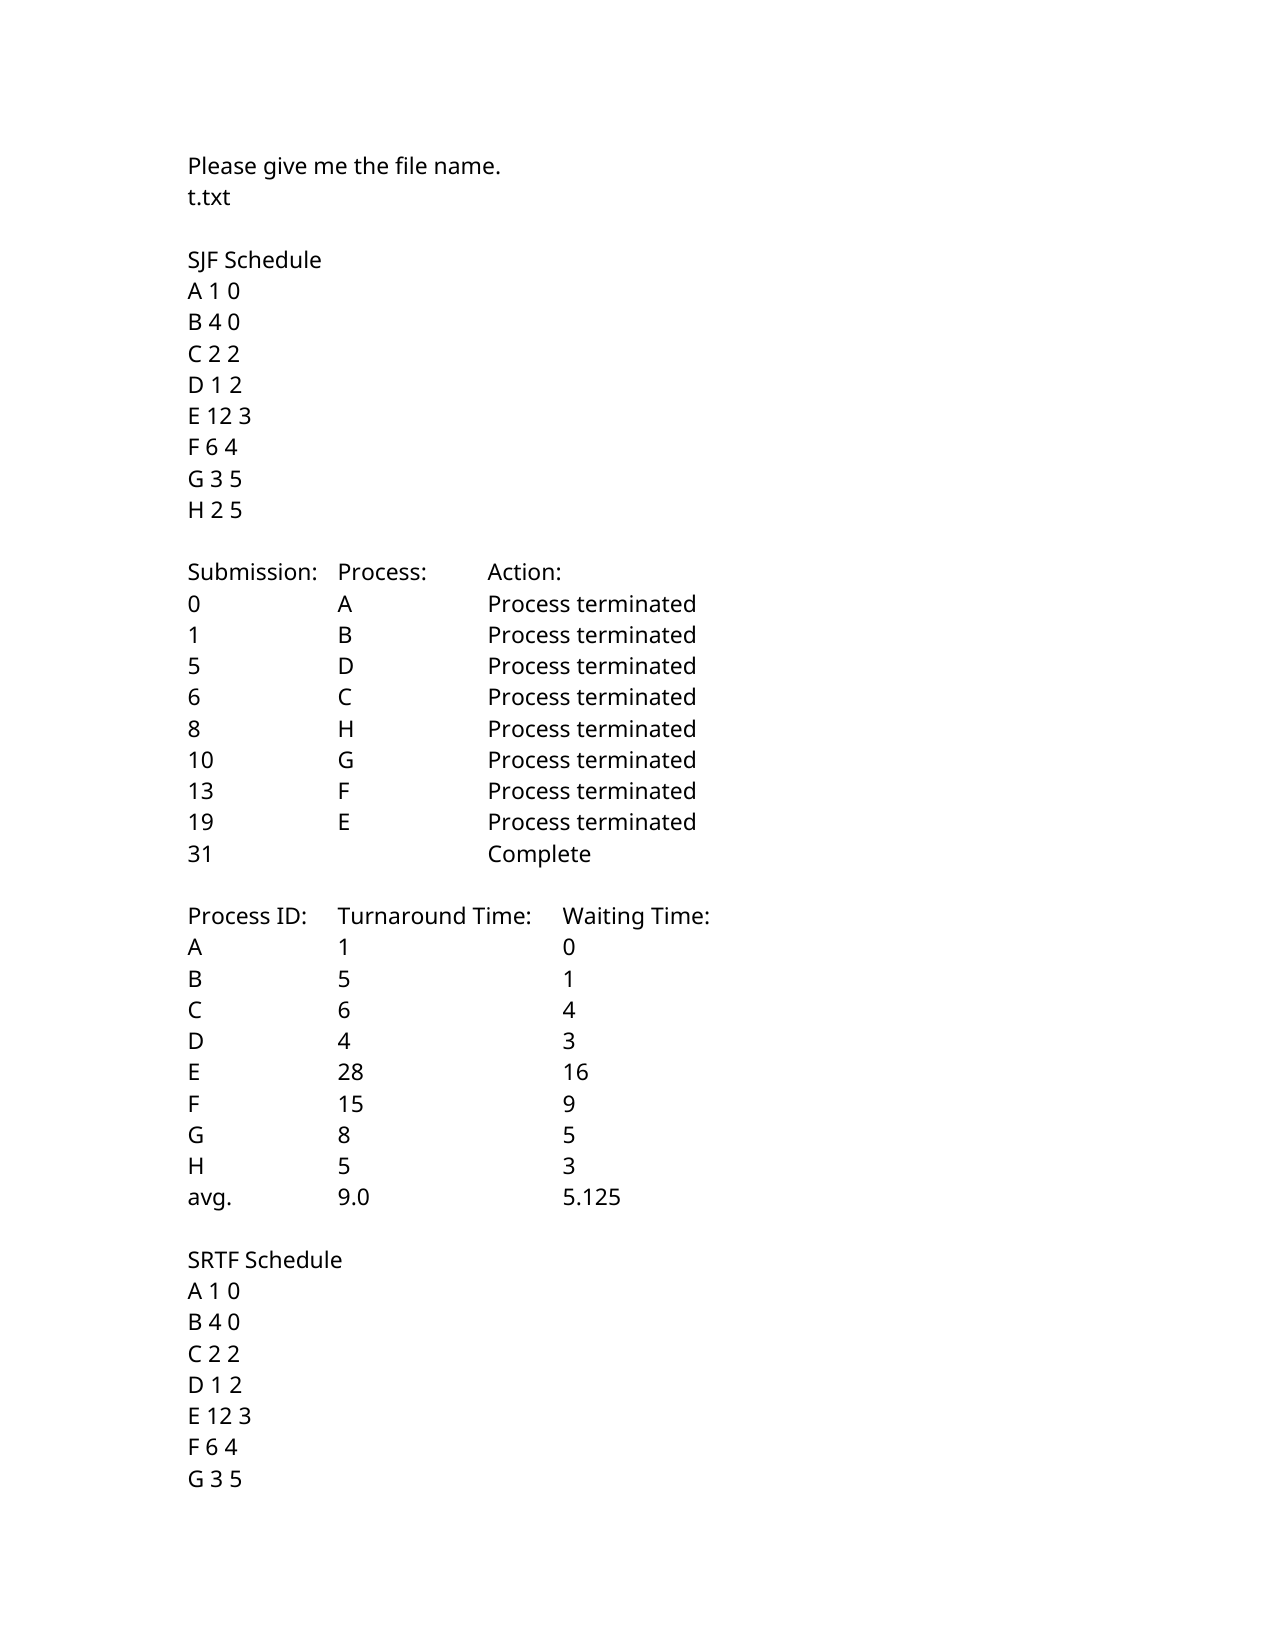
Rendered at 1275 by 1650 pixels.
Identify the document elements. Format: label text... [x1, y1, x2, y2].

text F 15 9 [187, 1087, 1087, 1119]
text 5 D Process terminated [187, 650, 1087, 681]
text G 3 5 [187, 462, 1087, 494]
text SJF Schedule [187, 244, 1087, 275]
text Please give me the file name. [187, 150, 1087, 181]
text D 4 3 [187, 1025, 1087, 1056]
text A 1 0 [187, 1275, 1087, 1306]
text t.txt [187, 181, 1087, 212]
text B 4 0 [187, 306, 1087, 337]
text H 5 3 [187, 1150, 1087, 1181]
text 31 Complete [187, 837, 1087, 869]
text C 2 2 [187, 1337, 1087, 1369]
text E 28 16 [187, 1056, 1087, 1087]
text B 4 0 [187, 1306, 1087, 1337]
text E 12 3 [187, 1400, 1087, 1431]
text 1 B Process terminated [187, 619, 1087, 650]
text A 1 0 [187, 275, 1087, 306]
text F 6 4 [187, 1431, 1087, 1462]
text C 6 4 [187, 994, 1087, 1025]
text A 1 0 [187, 931, 1087, 962]
text G 8 5 [187, 1119, 1087, 1150]
text avg. 9.0 5.125 [187, 1181, 1087, 1212]
text H 2 5 [187, 494, 1087, 525]
text D 1 2 [187, 1369, 1087, 1400]
text 10 G Process terminated [187, 744, 1087, 775]
text 0 A Process terminated [187, 587, 1087, 619]
text 8 H Process terminated [187, 712, 1087, 744]
text F 6 4 [187, 431, 1087, 462]
text 13 F Process terminated [187, 775, 1087, 806]
text E 12 3 [187, 400, 1087, 431]
text G 3 5 [187, 1462, 1087, 1494]
text Process ID: Turnaround Time: Waiting Time: [187, 900, 1087, 931]
text 19 E Process terminated [187, 806, 1087, 837]
text 6 C Process terminated [187, 681, 1087, 712]
text C 2 2 [187, 337, 1087, 369]
text D 1 2 [187, 369, 1087, 400]
text B 5 1 [187, 962, 1087, 994]
text SRTF Schedule [187, 1244, 1087, 1275]
text Submission: Process: Action: [187, 556, 1087, 587]
